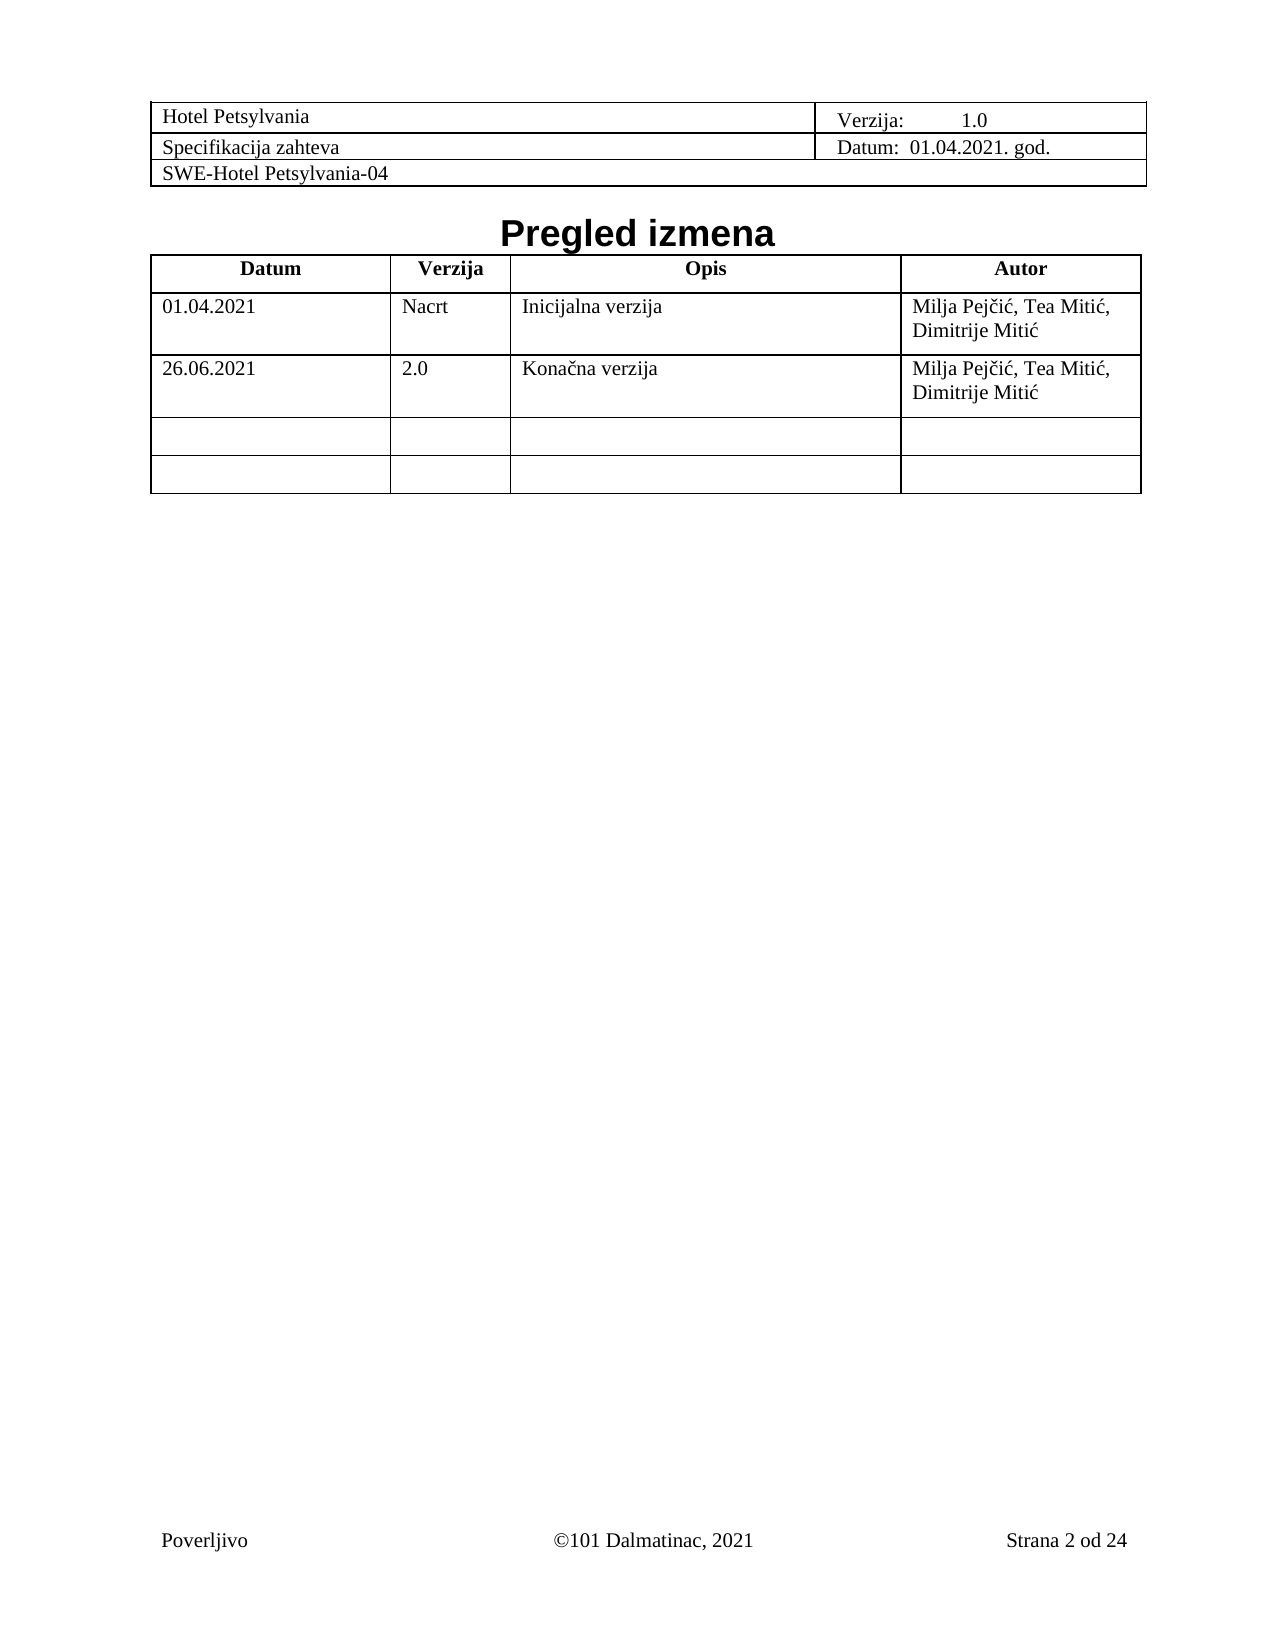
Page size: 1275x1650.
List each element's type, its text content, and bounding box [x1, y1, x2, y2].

title Pregled izmena [150, 211, 1125, 254]
table_cell Konačna verzija [511, 356, 900, 416]
table_cell [511, 456, 900, 493]
table_cell [902, 456, 1140, 493]
table_cell Milja Pejčić, Tea Mitić, Dimitrije Mitić [902, 356, 1140, 416]
table_cell [152, 418, 390, 454]
table_header Autor [902, 256, 1140, 292]
table_cell [511, 418, 900, 454]
table_cell Milja Pejčić, Tea Mitić, Dimitrije Mitić [902, 294, 1140, 354]
table_header Datum [152, 256, 390, 292]
table_header Verzija [391, 256, 510, 292]
table_header Opis [511, 256, 900, 292]
table_cell Nacrt [391, 294, 510, 354]
table_cell [391, 418, 510, 454]
table_cell Inicijalna verzija [511, 294, 900, 354]
table_cell 2.0 [391, 356, 510, 416]
table_cell [391, 456, 510, 493]
table_cell 01.04.2021 [152, 294, 390, 354]
table_cell [902, 418, 1140, 454]
table_cell [152, 456, 390, 493]
table_cell 26.06.2021 [152, 356, 390, 416]
